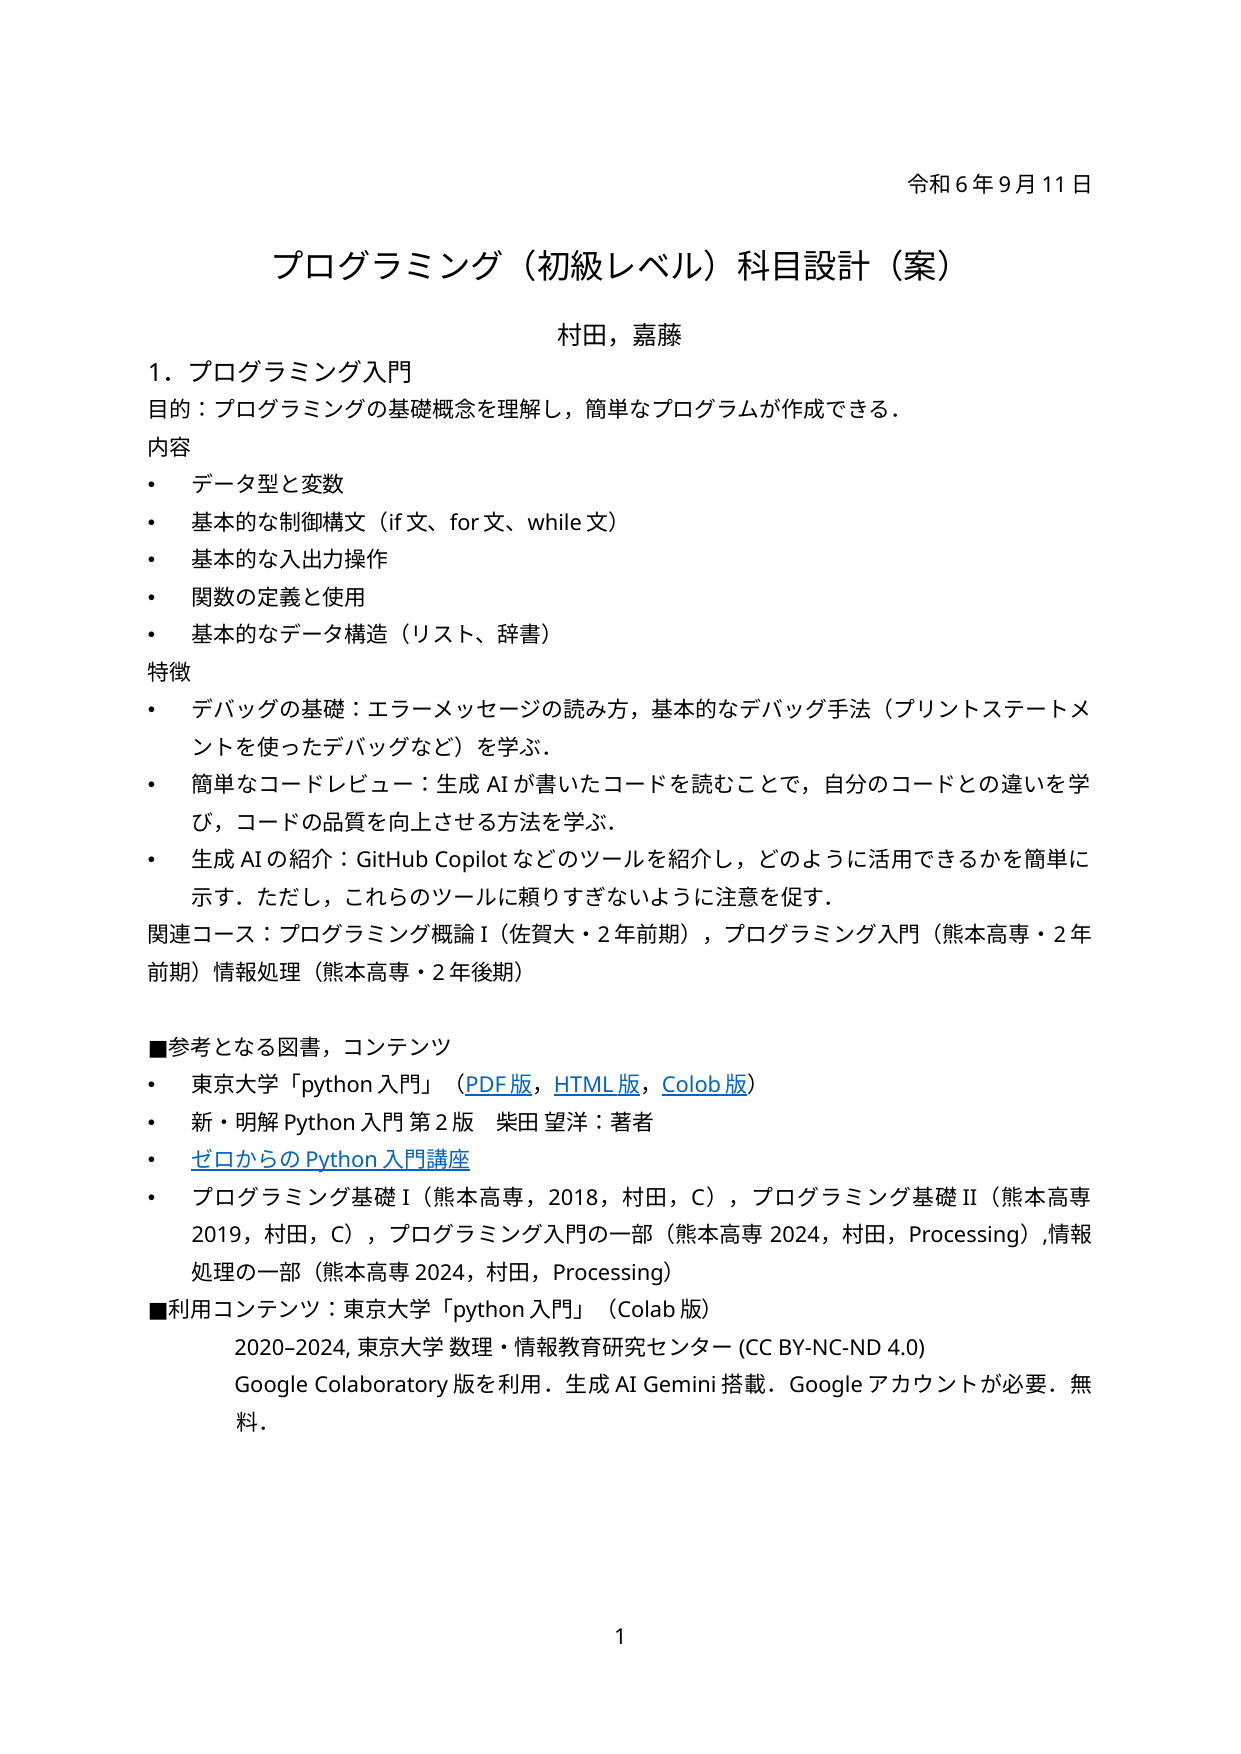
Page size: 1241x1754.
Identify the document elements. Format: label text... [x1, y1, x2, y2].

text 特徴 [148, 652, 1092, 689]
text 目的：プログラミングの基礎概念を理解し，簡単なプログラムが作成できる． [148, 389, 1092, 427]
list 簡単なコードレビュー：生成AIが書いたコードを読むことで，自分のコードとの違いを学び，コードの品質を向上させる方法を学ぶ． [148, 764, 1092, 839]
text 2020–2024, 東京大学 数理・情報教育研究センター (CC BY-NC-ND 4.0) [234, 1327, 1092, 1364]
subtitle 村田，嘉藤 [148, 314, 1092, 352]
text ■利用コンテンツ：東京大学「python入門」（Colab版） [148, 1289, 1092, 1327]
list 生成AIの紹介：GitHub Copilotなどのツールを紹介し，どのように活用できるかを簡単に示す．ただし，これらのツールに頼りすぎないように注意を促す． [148, 839, 1092, 914]
list 関数の定義と使用 [148, 577, 1092, 614]
list プログラミング基礎I（熊本高専，2018，村田，C），プログラミング基礎II（熊本高専，2019，村田，C），プログラミング入門の一部（熊本高専2024，村田，Processing）,情報処理の一部（熊本高専2024，村田，Processing） [148, 1177, 1092, 1289]
text Google Colaboratory版を利用．生成AI Gemini搭載．Googleアカウントが必要．無料． [234, 1364, 1092, 1439]
subtitle 1．プログラミング入門 [148, 352, 1092, 389]
list デバッグの基礎：エラーメッセージの読み方，基本的なデバッグ手法（プリントステートメントを使ったデバッグなど）を学ぶ． [148, 689, 1092, 764]
list 基本的な入出力操作 [148, 539, 1092, 577]
list ゼロからのPython入門講座 [148, 1139, 1092, 1177]
list 基本的なデータ構造（リスト、辞書） [148, 614, 1092, 652]
list データ型と変数 [148, 464, 1092, 502]
list 東京大学「python入門」（PDF版，HTML版，Colob版） [148, 1064, 1092, 1102]
title プログラミング（初級レベル）科目設計（案） [148, 227, 1092, 302]
text 内容 [148, 427, 1092, 464]
list 新・明解Python入門 第2版 柴田 望洋：著者 [148, 1102, 1092, 1139]
text ■参考となる図書，コンテンツ [148, 989, 1092, 1064]
list 基本的な制御構文（if文、for文、while文） [148, 502, 1092, 539]
text 令和6年9月11日 [148, 164, 1092, 202]
text 関連コース：プログラミング概論I（佐賀大・2年前期），プログラミング入門（熊本高専・2年前期）情報処理（熊本高専・2年後期） [148, 914, 1092, 989]
